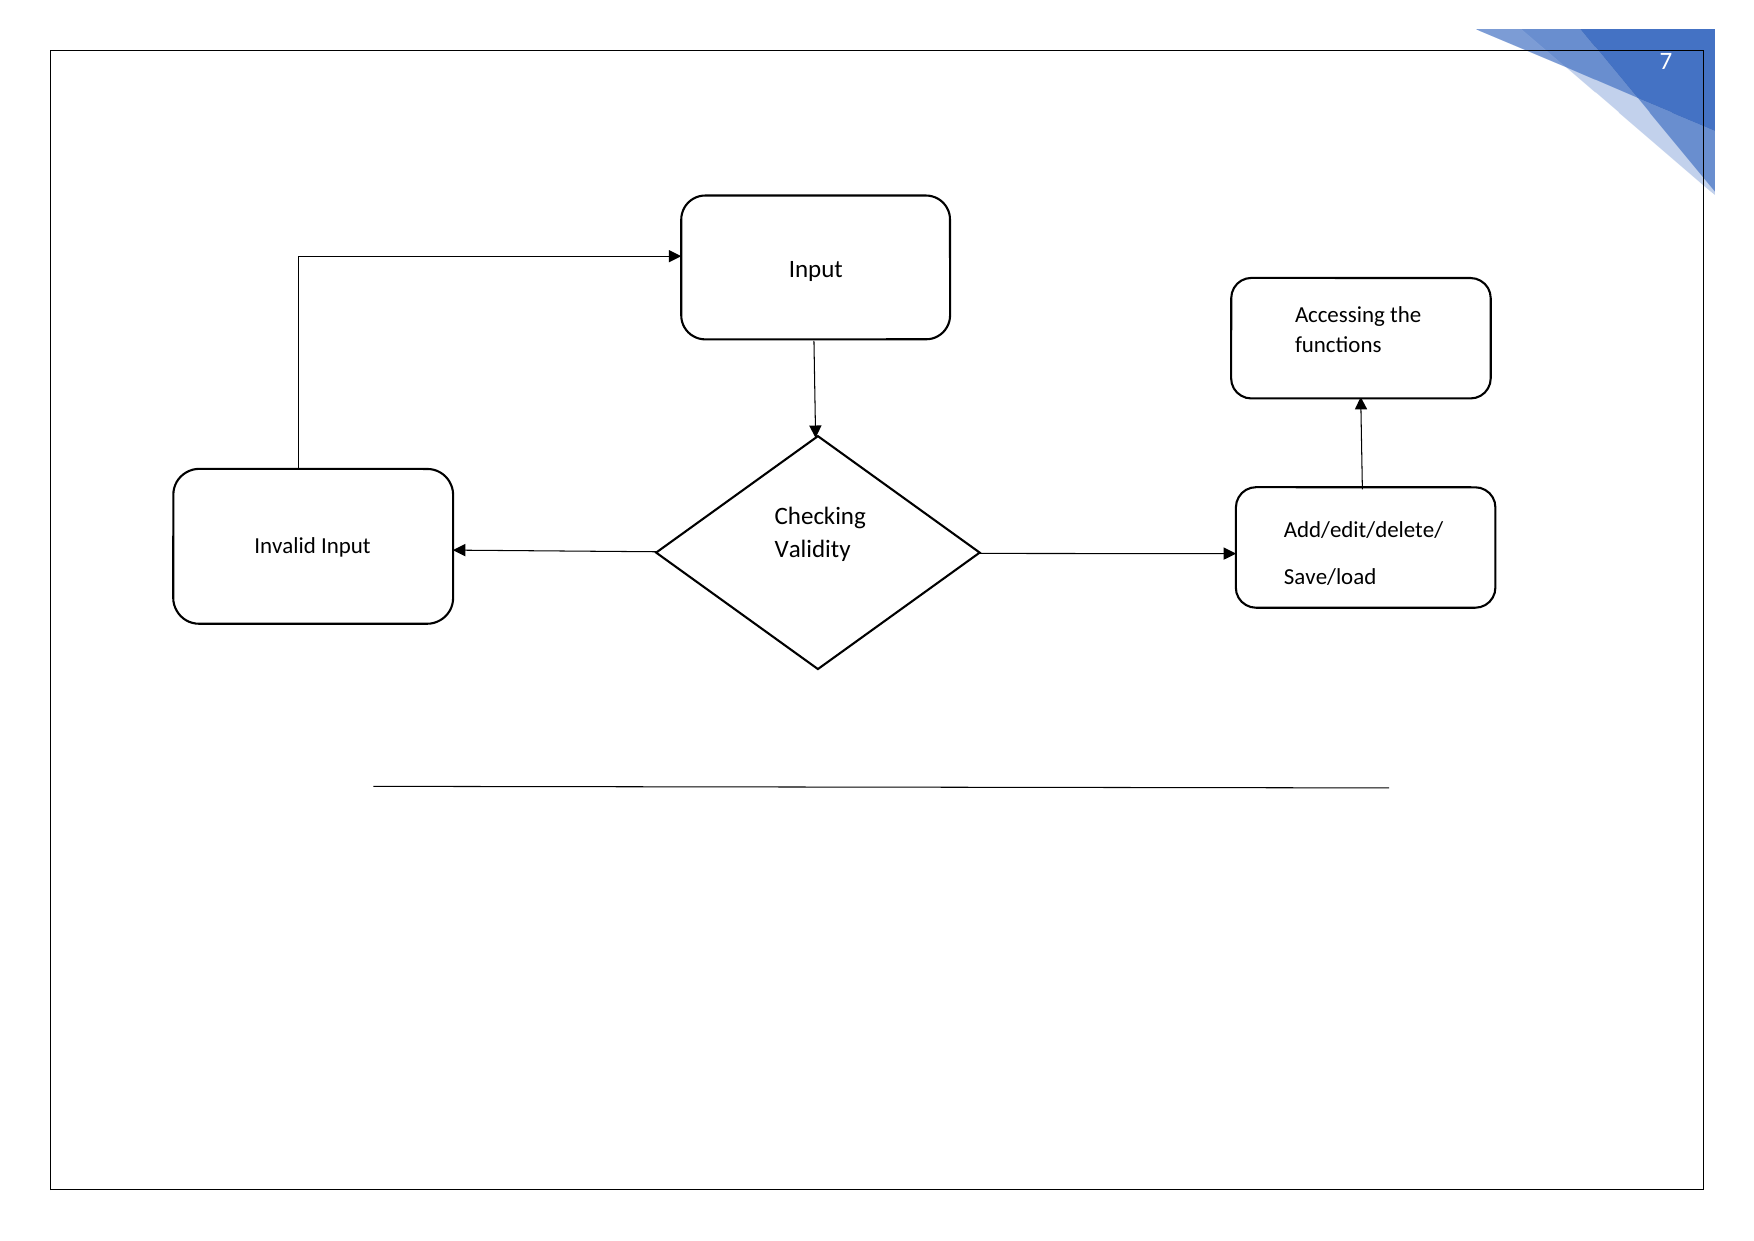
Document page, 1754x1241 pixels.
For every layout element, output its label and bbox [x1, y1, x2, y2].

picture [1476, 29, 1715, 195]
picture [1476, 51, 1703, 195]
